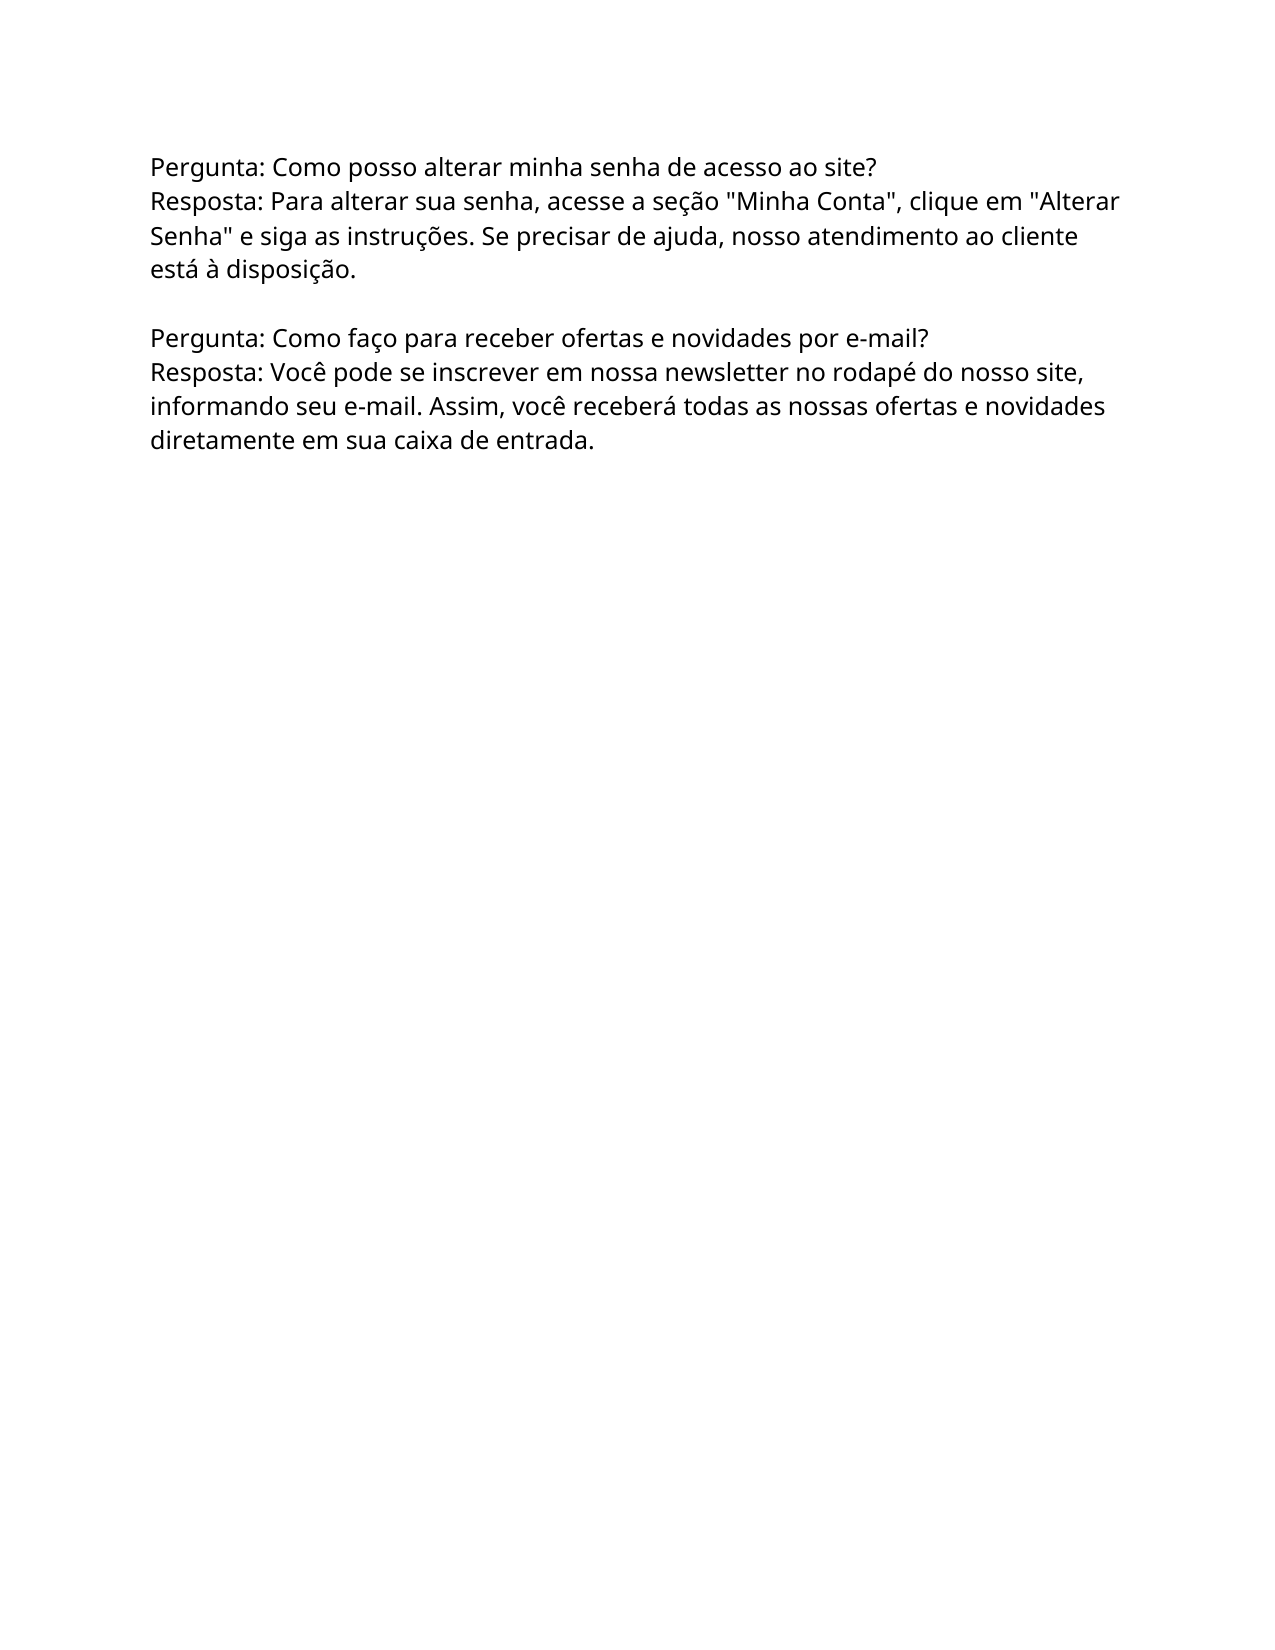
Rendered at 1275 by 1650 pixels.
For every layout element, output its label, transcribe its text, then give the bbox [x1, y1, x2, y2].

text Resposta: Para alterar sua senha, acesse a seção "Minha Conta", clique em "Alterar Senha" e siga as instruções. Se precisar de ajuda, nosso atendimento ao cliente está à disposição. [150, 184, 1125, 286]
text Resposta: Você pode se inscrever em nossa newsletter no rodapé do nosso site, informando seu e-mail. Assim, você receberá todas as nossas ofertas e novidades diretamente em sua caixa de entrada. [150, 354, 1125, 457]
text Pergunta: Como posso alterar minha senha de acesso ao site? [150, 150, 1125, 184]
text Pergunta: Como faço para receber ofertas e novidades por e-mail? [150, 320, 1125, 354]
